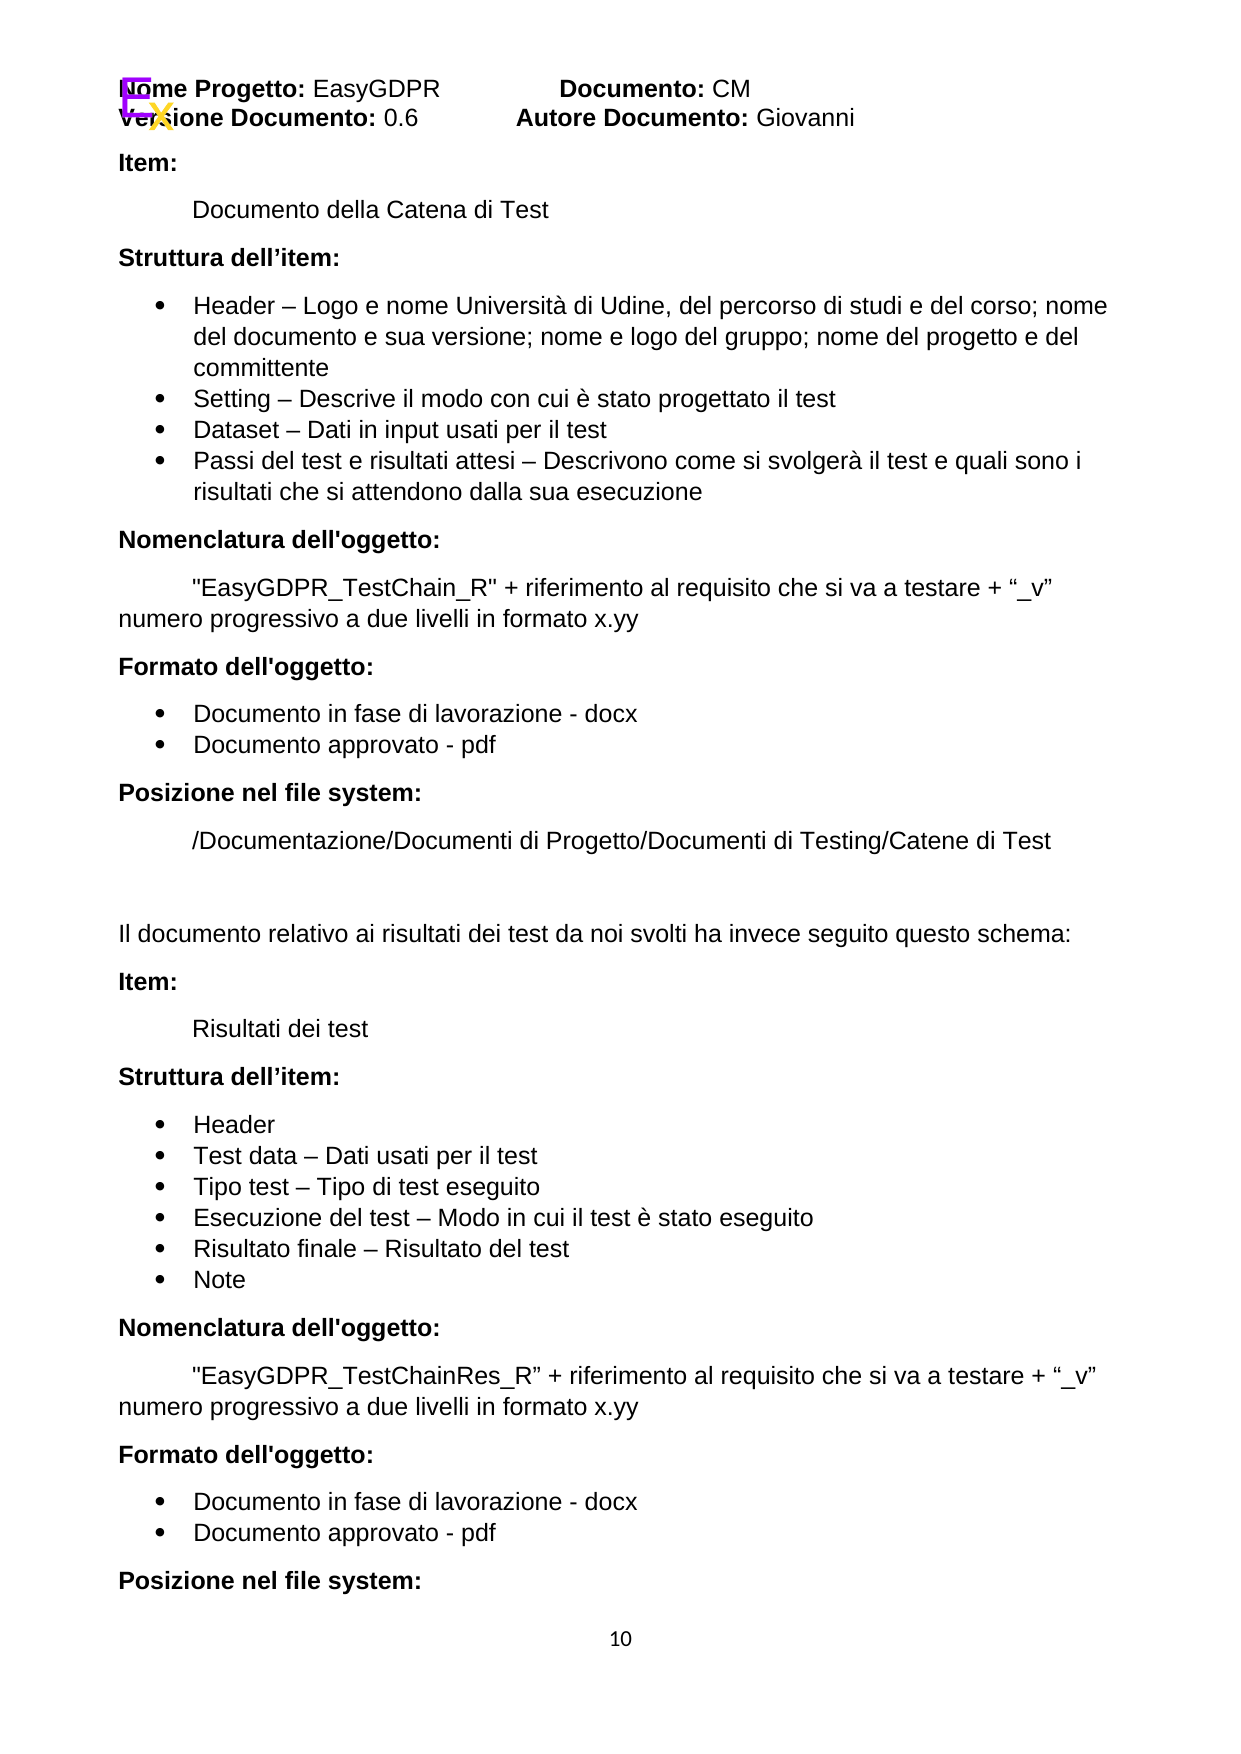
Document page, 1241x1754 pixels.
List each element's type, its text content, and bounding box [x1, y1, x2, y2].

list Risultato finale – Risultato del test [156, 1234, 1122, 1263]
list Dataset – Dati in input usati per il test [156, 415, 1122, 444]
text Posizione nel file system: [118, 778, 1122, 807]
text Nomenclatura dell'oggetto: [118, 525, 1122, 554]
text Item: [118, 966, 1122, 995]
list Header – Logo e nome Università di Udine, del percorso di studi e del corso; nome del documento e sua versione; nome e logo del gruppo; nome del progetto e del committente [156, 291, 1122, 382]
text Formato dell'oggetto: [118, 1439, 1122, 1468]
list Test data – Dati usati per il test [156, 1141, 1122, 1169]
list Setting – Descrive il modo con cui è stato progettato il test [156, 384, 1122, 413]
text Il documento relativo ai risultati dei test da noi svolti ha invece seguito questo schema: [118, 919, 1122, 947]
text Nomenclatura dell'oggetto: [118, 1313, 1122, 1342]
list Documento approvato - pdf [156, 730, 1122, 759]
list Documento in fase di lavorazione - docx [156, 1487, 1122, 1516]
text "EasyGDPR_TestChain_R" + riferimento al requisito che si va a testare + “_v” numero progressivo a due livelli in formato x.yy [118, 573, 1122, 633]
text Formato dell'oggetto: [118, 652, 1122, 680]
text Struttura dell’item: [118, 1062, 1122, 1091]
text Item: [118, 148, 1122, 176]
list Header [156, 1109, 1122, 1138]
text Posizione nel file system: [118, 1566, 1122, 1595]
list Passi del test e risultati attesi – Descrivono come si svolgerà il test e quali sono i risultati che si attendono dalla sua esecuzione [156, 446, 1122, 506]
list Tipo test – Tipo di test eseguito [156, 1172, 1122, 1201]
text Struttura dell’item: [118, 243, 1122, 272]
list Documento approvato - pdf [156, 1518, 1122, 1547]
list Esecuzione del test – Modo in cui il test è stato eseguito [156, 1203, 1122, 1232]
picture [117, 73, 174, 131]
list Documento in fase di lavorazione - docx [156, 699, 1122, 728]
text "EasyGDPR_TestChainRes_R” + riferimento al requisito che si va a testare + “_v” numero progressivo a due livelli in formato x.yy [118, 1361, 1122, 1421]
text Risultati dei test [118, 1014, 1122, 1043]
text Documento della Catena di Test [118, 195, 1122, 224]
text /Documentazione/Documenti di Progetto/Documenti di Testing/Catene di Test [118, 826, 1122, 855]
list Note [156, 1265, 1122, 1294]
